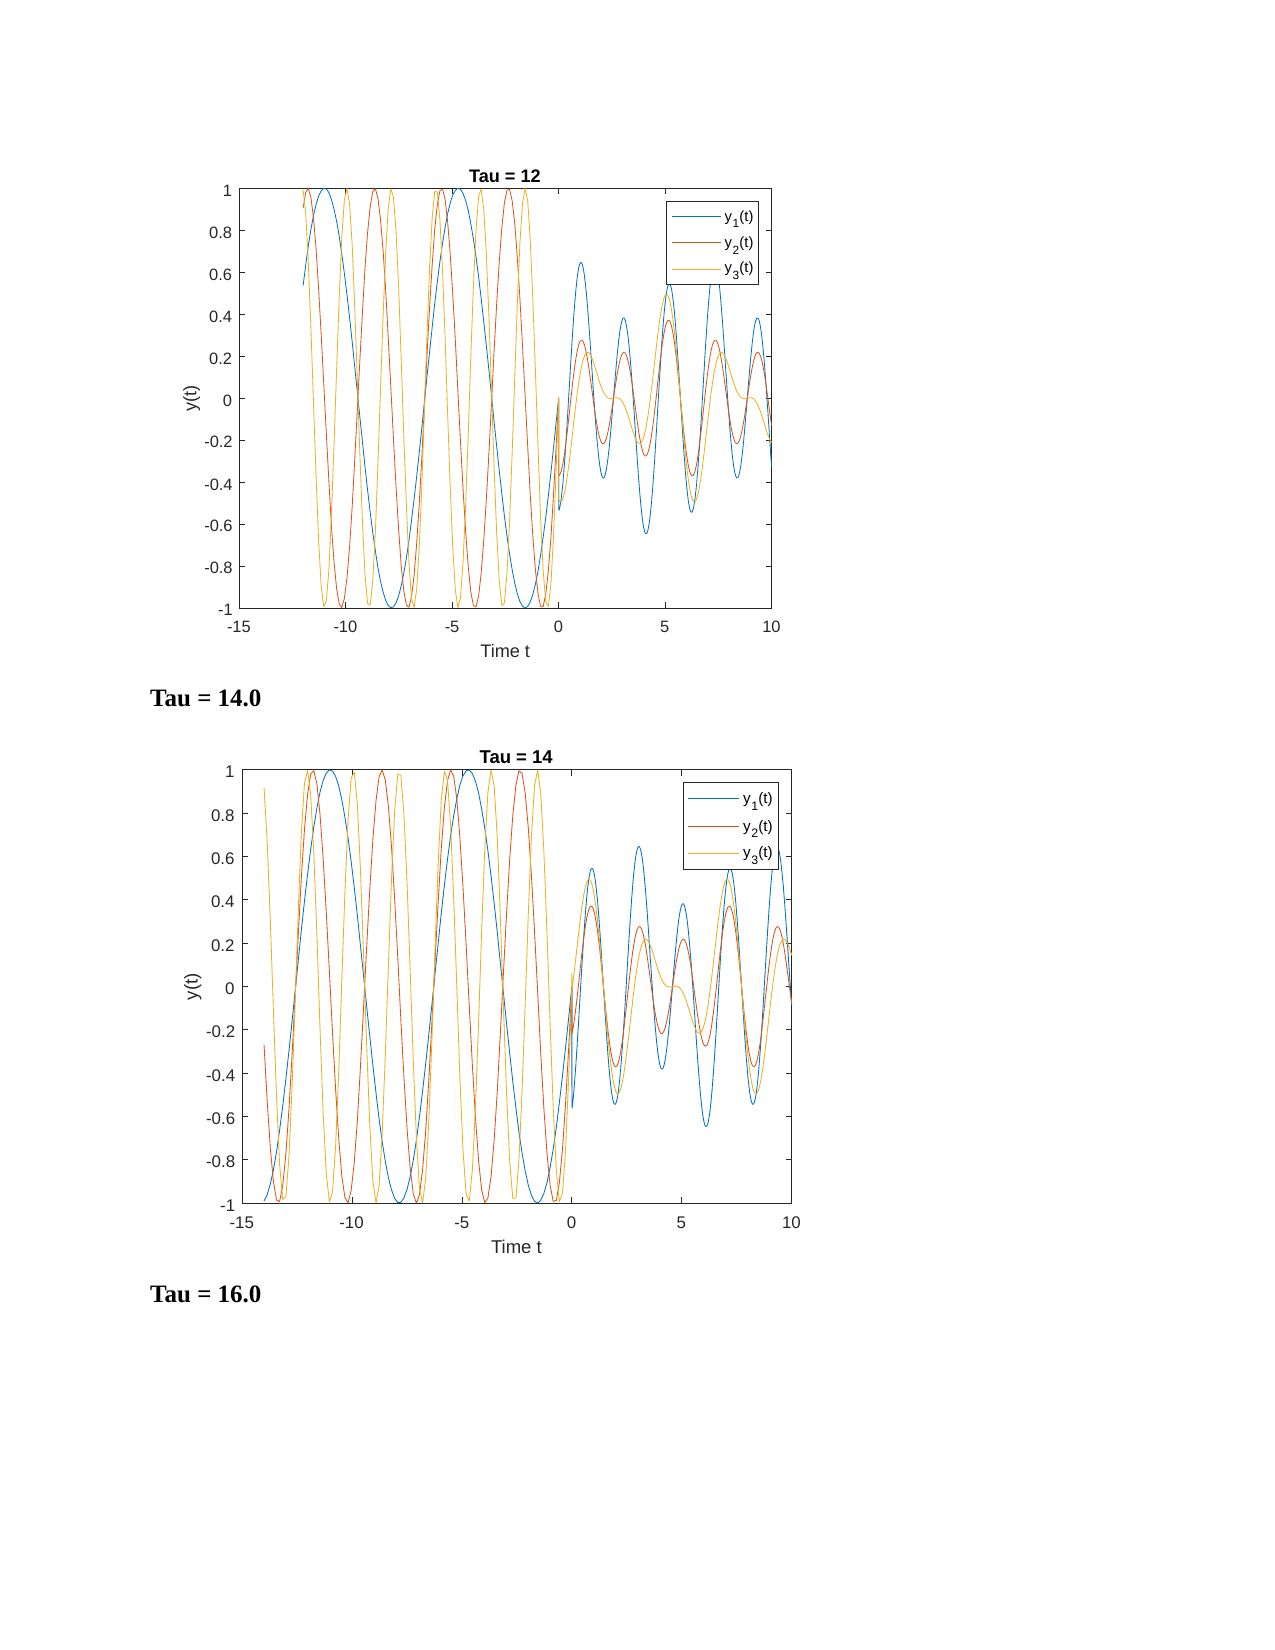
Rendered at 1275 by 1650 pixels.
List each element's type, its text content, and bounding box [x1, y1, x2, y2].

text Tau = 16.0 [150, 1279, 1125, 1308]
text Tau = 14.0 [150, 683, 1125, 711]
